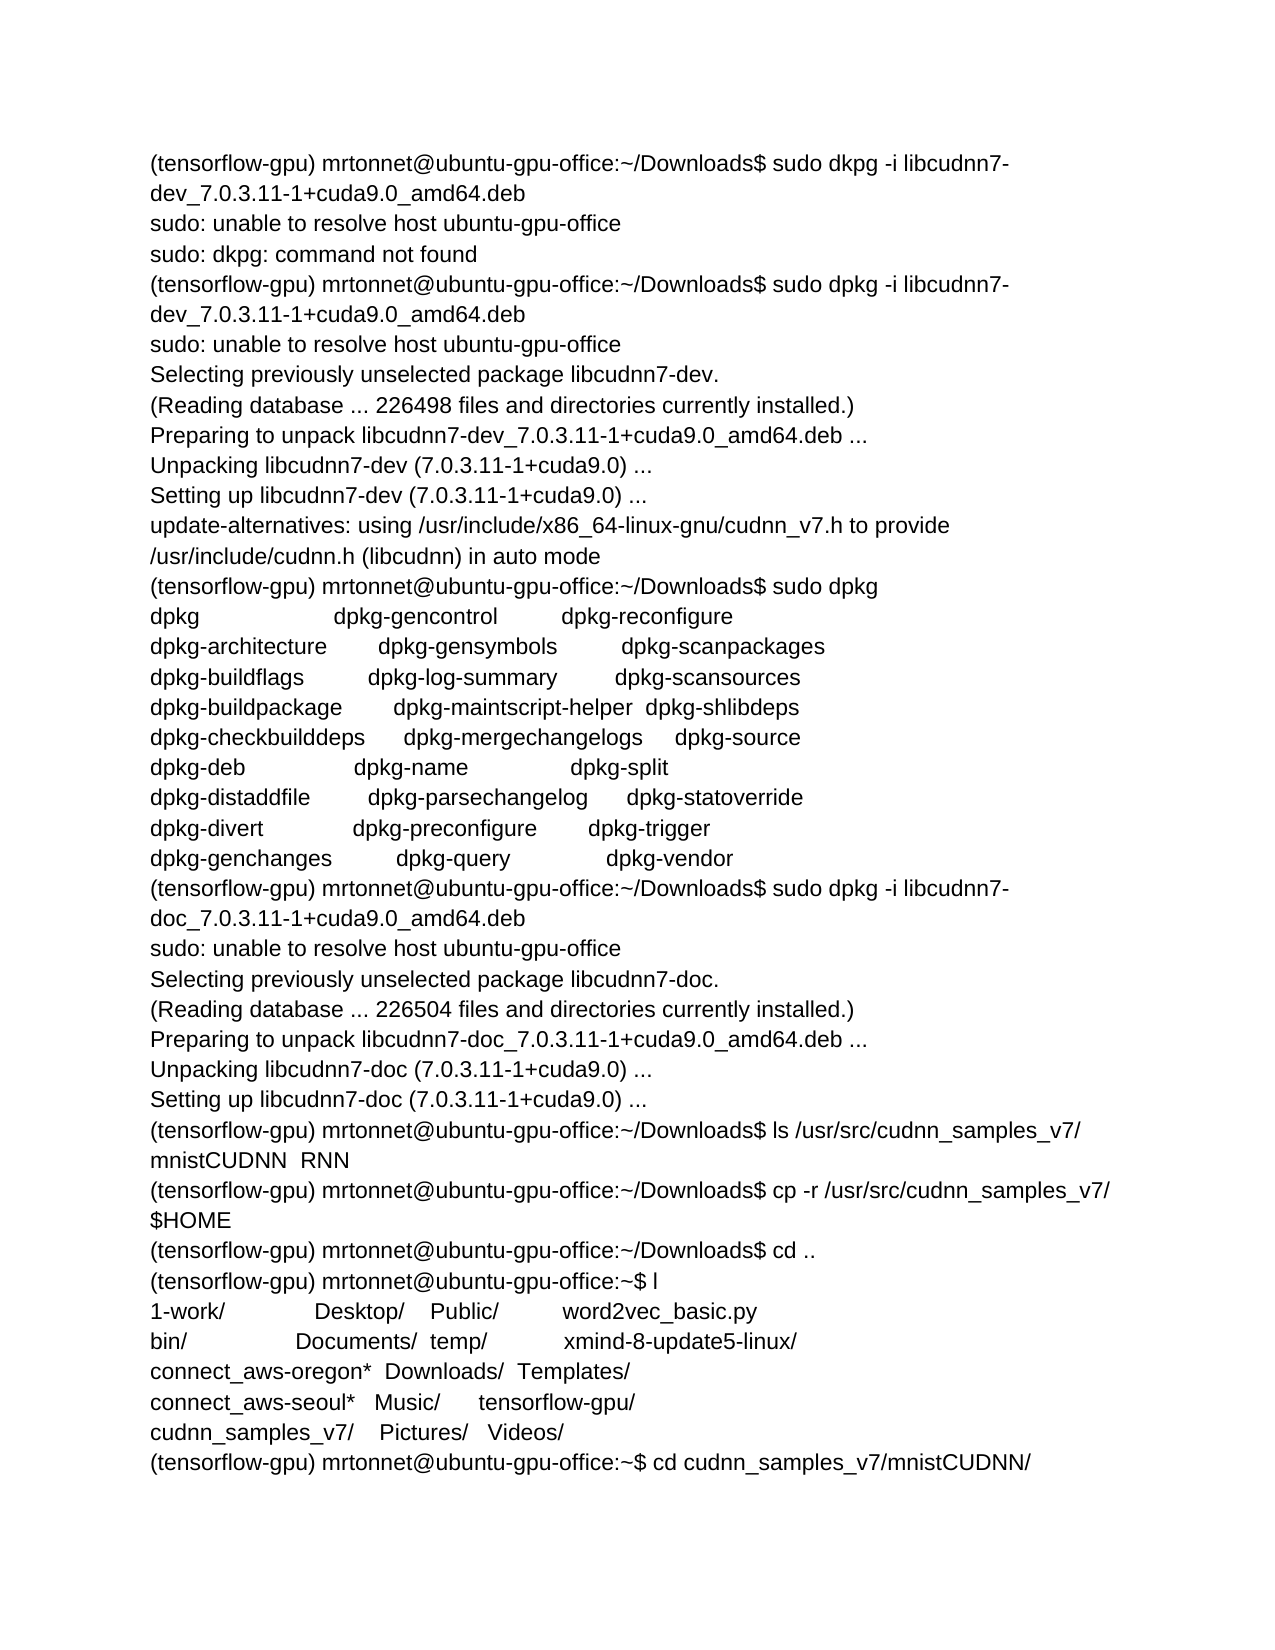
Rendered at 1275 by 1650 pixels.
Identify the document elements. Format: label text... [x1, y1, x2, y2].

text sudo: unable to resolve host ubuntu-gpu-office [150, 935, 1125, 962]
text update-alternatives: using /usr/include/x86_64-linux-gnu/cudnn_v7.h to provide /usr/include/cudnn.h (libcudnn) in auto mode [150, 512, 1125, 569]
text (tensorflow-gpu) mrtonnet@ubuntu-gpu-office:~/Downloads$ sudo dpkg -i libcudnn7-doc_7.0.3.11-1+cuda9.0_amd64.deb [150, 875, 1125, 932]
text dpkg-architecture dpkg-gensymbols dpkg-scanpackages [150, 633, 1125, 660]
text (tensorflow-gpu) mrtonnet@ubuntu-gpu-office:~/Downloads$ sudo dpkg [150, 573, 1125, 599]
text connect_aws-oregon* Downloads/ Templates/ [150, 1358, 1125, 1385]
text Setting up libcudnn7-doc (7.0.3.11-1+cuda9.0) ... [150, 1086, 1125, 1113]
text (tensorflow-gpu) mrtonnet@ubuntu-gpu-office:~/Downloads$ cd .. [150, 1237, 1125, 1264]
text Selecting previously unselected package libcudnn7-dev. [150, 361, 1125, 388]
text dpkg dpkg-gencontrol dpkg-reconfigure [150, 603, 1125, 629]
text dpkg-deb dpkg-name dpkg-split [150, 754, 1125, 781]
text dpkg-buildpackage dpkg-maintscript-helper dpkg-shlibdeps [150, 694, 1125, 720]
text sudo: unable to resolve host ubuntu-gpu-office [150, 331, 1125, 358]
text dpkg-divert dpkg-preconfigure dpkg-trigger [150, 814, 1125, 841]
text Preparing to unpack libcudnn7-dev_7.0.3.11-1+cuda9.0_amd64.deb ... [150, 422, 1125, 448]
text cudnn_samples_v7/ Pictures/ Videos/ [150, 1419, 1125, 1445]
text (tensorflow-gpu) mrtonnet@ubuntu-gpu-office:~$ l [150, 1268, 1125, 1294]
text mnistCUDNN RNN [150, 1147, 1125, 1173]
text Unpacking libcudnn7-dev (7.0.3.11-1+cuda9.0) ... [150, 452, 1125, 478]
text Unpacking libcudnn7-doc (7.0.3.11-1+cuda9.0) ... [150, 1056, 1125, 1083]
text (tensorflow-gpu) mrtonnet@ubuntu-gpu-office:~/Downloads$ sudo dkpg -i libcudnn7-dev_7.0.3.11-1+cuda9.0_amd64.deb [150, 150, 1125, 207]
text Preparing to unpack libcudnn7-doc_7.0.3.11-1+cuda9.0_amd64.deb ... [150, 1026, 1125, 1052]
text dpkg-distaddfile dpkg-parsechangelog dpkg-statoverride [150, 784, 1125, 811]
text Setting up libcudnn7-dev (7.0.3.11-1+cuda9.0) ... [150, 482, 1125, 509]
text dpkg-checkbuilddeps dpkg-mergechangelogs dpkg-source [150, 724, 1125, 750]
text (tensorflow-gpu) mrtonnet@ubuntu-gpu-office:~$ cd cudnn_samples_v7/mnistCUDNN/ [150, 1449, 1125, 1475]
text 1-work/ Desktop/ Public/ word2vec_basic.py [150, 1298, 1125, 1324]
text (tensorflow-gpu) mrtonnet@ubuntu-gpu-office:~/Downloads$ sudo dpkg -i libcudnn7-dev_7.0.3.11-1+cuda9.0_amd64.deb [150, 271, 1125, 327]
text (tensorflow-gpu) mrtonnet@ubuntu-gpu-office:~/Downloads$ cp -r /usr/src/cudnn_samples_v7/ $HOME [150, 1177, 1125, 1234]
text dpkg-buildflags dpkg-log-summary dpkg-scansources [150, 663, 1125, 690]
text sudo: unable to resolve host ubuntu-gpu-office [150, 210, 1125, 237]
text connect_aws-seoul* Music/ tensorflow-gpu/ [150, 1388, 1125, 1415]
text (Reading database ... 226498 files and directories currently installed.) [150, 392, 1125, 418]
text (Reading database ... 226504 files and directories currently installed.) [150, 996, 1125, 1022]
text Selecting previously unselected package libcudnn7-doc. [150, 966, 1125, 992]
text (tensorflow-gpu) mrtonnet@ubuntu-gpu-office:~/Downloads$ ls /usr/src/cudnn_samples_v7/ [150, 1117, 1125, 1143]
text sudo: dkpg: command not found [150, 241, 1125, 267]
text dpkg-genchanges dpkg-query dpkg-vendor [150, 845, 1125, 871]
text bin/ Documents/ temp/ xmind-8-update5-linux/ [150, 1328, 1125, 1354]
